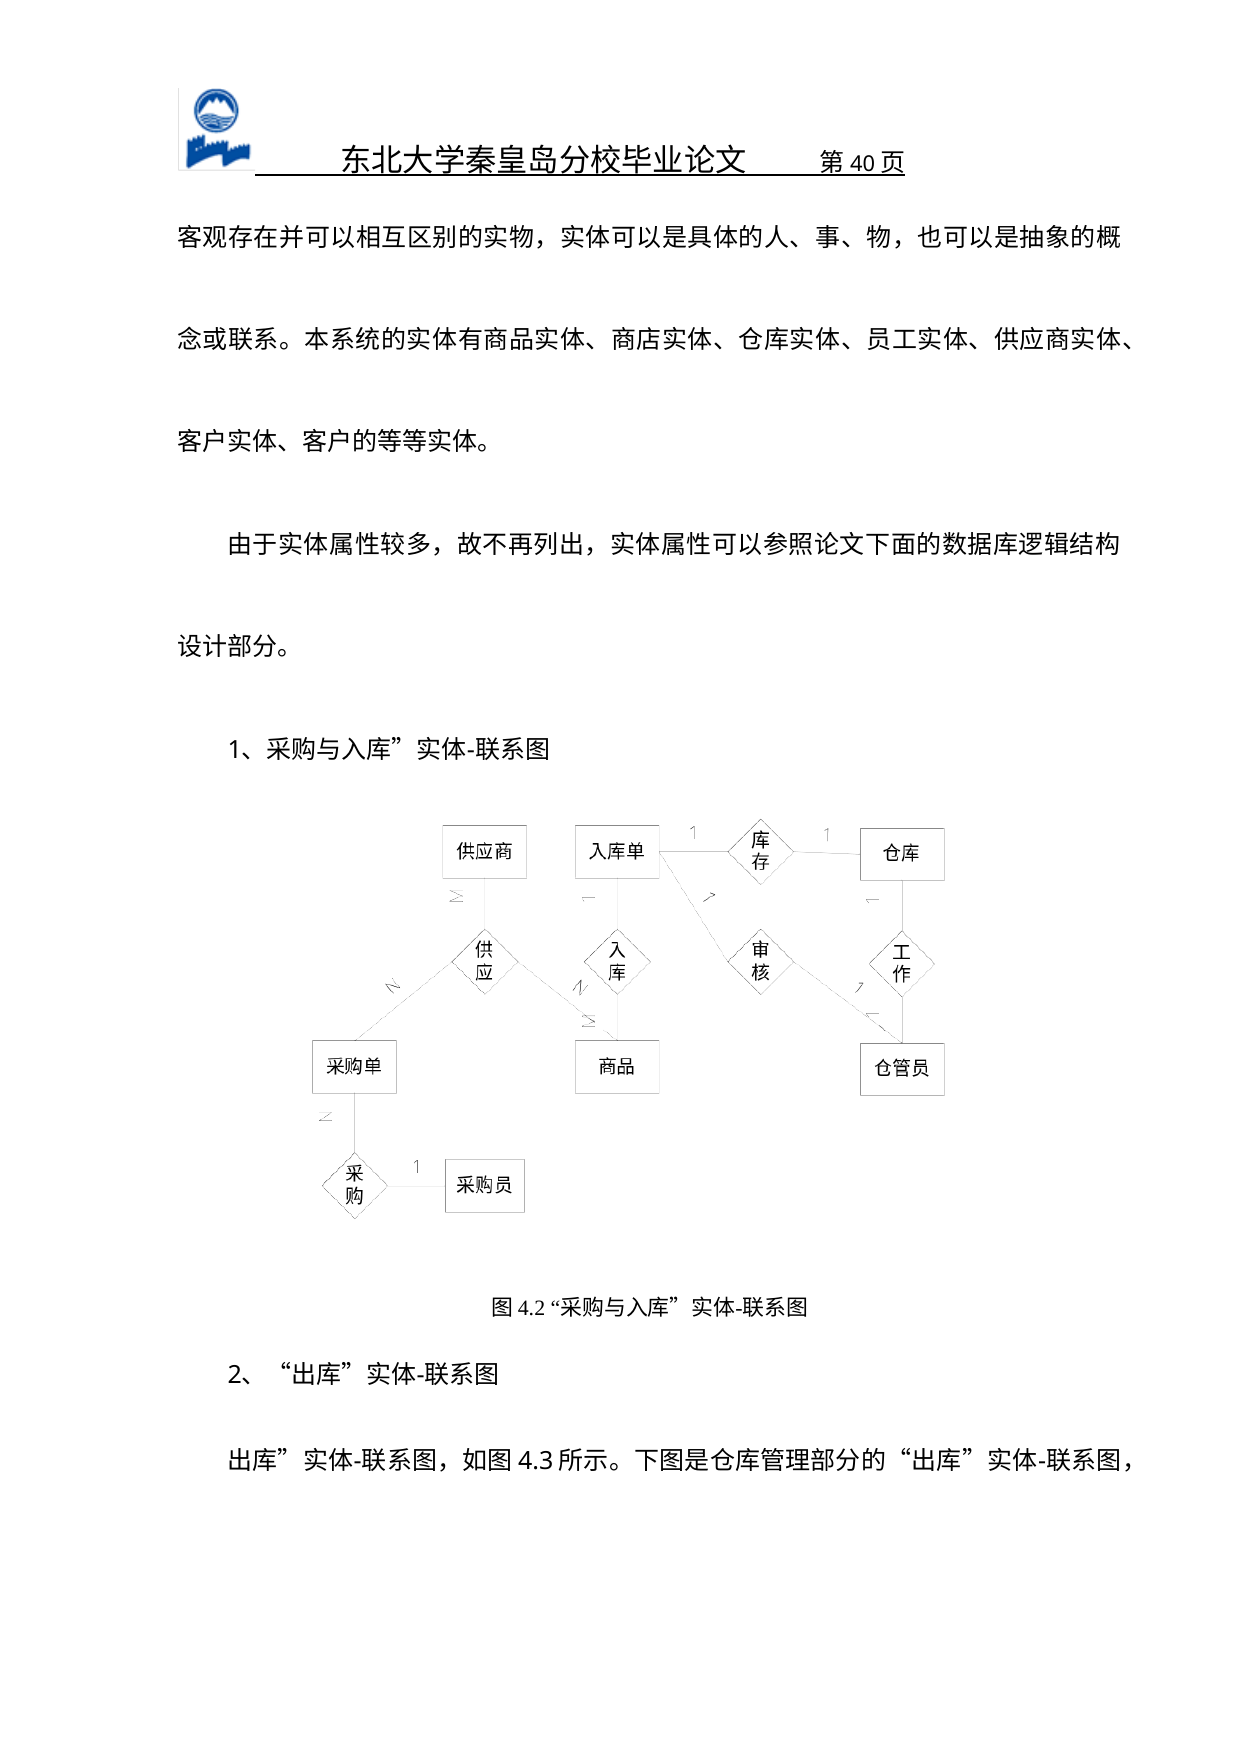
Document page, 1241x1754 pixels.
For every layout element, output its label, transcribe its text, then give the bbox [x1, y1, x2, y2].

text 由于实体属性较多，故不再列出，实体属性可以参照论文下面的数据库逻辑结构设计部分。 [177, 508, 1122, 678]
text 出库”实体-联系图，如图4.3所示。下图是仓库管理部分的“出库”实体-联系图，与上图共同组成仓库管理整体实体-联系图。 [177, 1425, 1122, 1493]
text 根据对系统的需求分析和系统设计，需要找出本系统的相关实体。所谓实体，即客观存在并可以相互区别的实物，实体可以是具体的人、事、物，也可以是抽象的概念或联系。本系统的实体有商品实体、商店实体、仓库实体、员工实体、供应商实体、客户实体、客户的等等实体。 [177, 202, 1122, 473]
text 2、“出库”实体-联系图 [177, 1339, 1122, 1407]
picture [177, 88, 256, 172]
text 1、采购与入库”实体-联系图 [177, 713, 1122, 781]
text 图4.2 “采购与入库”实体-联系图 [177, 1289, 1122, 1323]
